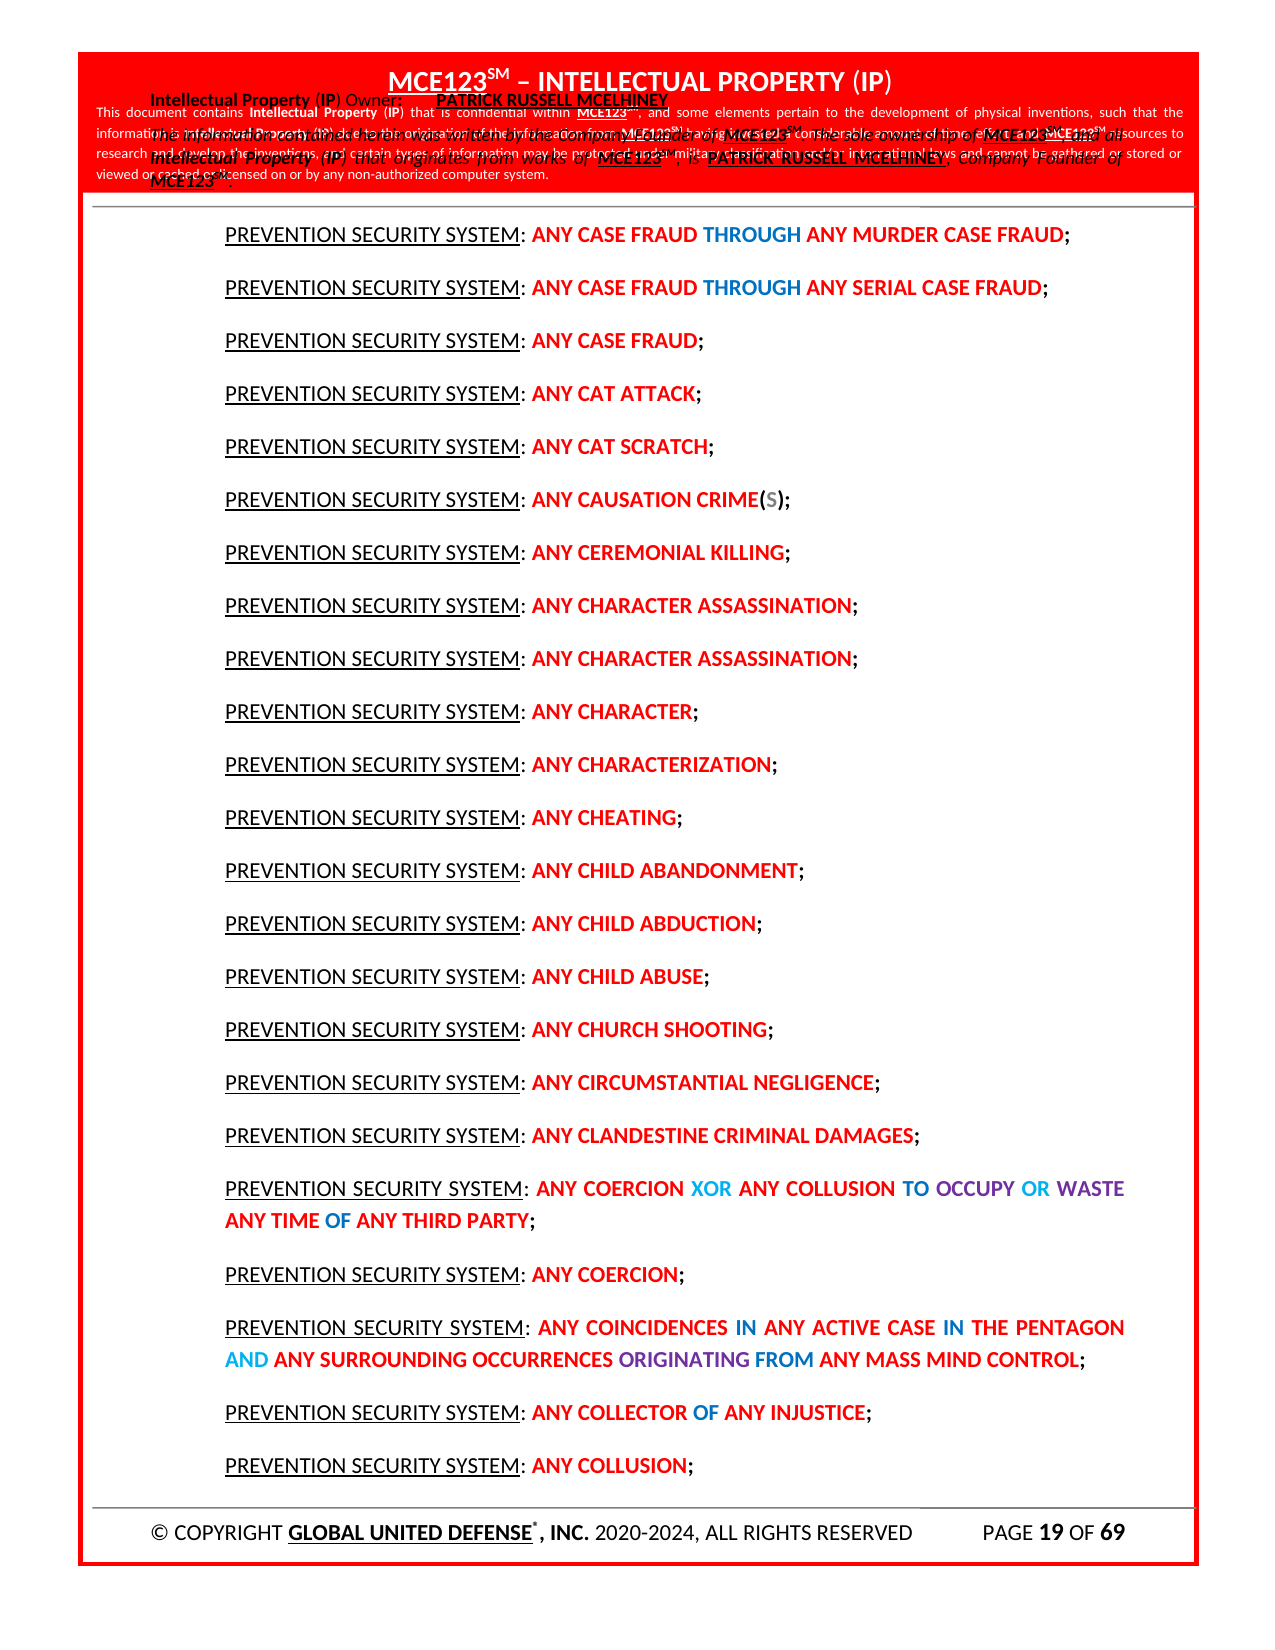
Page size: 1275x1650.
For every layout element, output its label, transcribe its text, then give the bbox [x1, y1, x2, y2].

text PREVENTION SECURITY SYSTEM: ANY CHARACTER ASSASSINATION; [225, 644, 1125, 672]
text PREVENTION SECURITY SYSTEM: ANY COLLUSION; [225, 1451, 1125, 1479]
text PREVENTION SECURITY SYSTEM: ANY COINCIDENCES IN ANY ACTIVE CASE IN THE PENTAGON AND ANY SURROUNDING OCCURRENCES ORIGINATING FROM ANY MASS MIND CONTROL; [225, 1313, 1125, 1373]
text PREVENTION SECURITY SYSTEM: ANY COLLECTOR OF ANY INJUSTICE; [225, 1398, 1125, 1426]
text PREVENTION SECURITY SYSTEM: ANY CHILD ABUSE; [225, 962, 1125, 990]
text PREVENTION SECURITY SYSTEM: ANY CHARACTER ASSASSINATION; [225, 591, 1125, 619]
text PREVENTION SECURITY SYSTEM: ANY CASE FRAUD THROUGH ANY SERIAL CASE FRAUD; [225, 273, 1125, 301]
text PREVENTION SECURITY SYSTEM: ANY CEREMONIAL KILLING; [225, 538, 1125, 566]
text PREVENTION SECURITY SYSTEM: ANY CAT ATTACK; [225, 379, 1125, 407]
text PREVENTION SECURITY SYSTEM: ANY CHARACTER; [225, 697, 1125, 725]
text PREVENTION SECURITY SYSTEM: ANY CHURCH SHOOTING; [225, 1015, 1125, 1043]
text PREVENTION SECURITY SYSTEM: ANY CIRCUMSTANTIAL NEGLIGENCE; [225, 1068, 1125, 1096]
text PREVENTION SECURITY SYSTEM: ANY CHARACTERIZATION; [225, 750, 1125, 778]
text PREVENTION SECURITY SYSTEM: ANY COERCION XOR ANY COLLUSION TO OCCUPY OR WASTE ANY TIME OF ANY THIRD PARTY; [225, 1174, 1125, 1235]
text PREVENTION SECURITY SYSTEM: ANY CLANDESTINE CRIMINAL DAMAGES; [225, 1121, 1125, 1149]
text PREVENTION SECURITY SYSTEM: ANY CASE FRAUD; [225, 326, 1125, 354]
text PREVENTION SECURITY SYSTEM: ANY CAT SCRATCH; [225, 432, 1125, 460]
text PREVENTION SECURITY SYSTEM: ANY CASE FRAUD THROUGH ANY MURDER CASE FRAUD; [225, 220, 1125, 248]
text PREVENTION SECURITY SYSTEM: ANY CHILD ABDUCTION; [225, 909, 1125, 937]
text PREVENTION SECURITY SYSTEM: ANY CHILD ABANDONMENT; [225, 856, 1125, 884]
text PREVENTION SECURITY SYSTEM: ANY COERCION; [225, 1260, 1125, 1288]
text PREVENTION SECURITY SYSTEM: ANY CHEATING; [225, 803, 1125, 831]
text PREVENTION SECURITY SYSTEM: ANY CAUSATION CRIME(S); [225, 485, 1125, 513]
